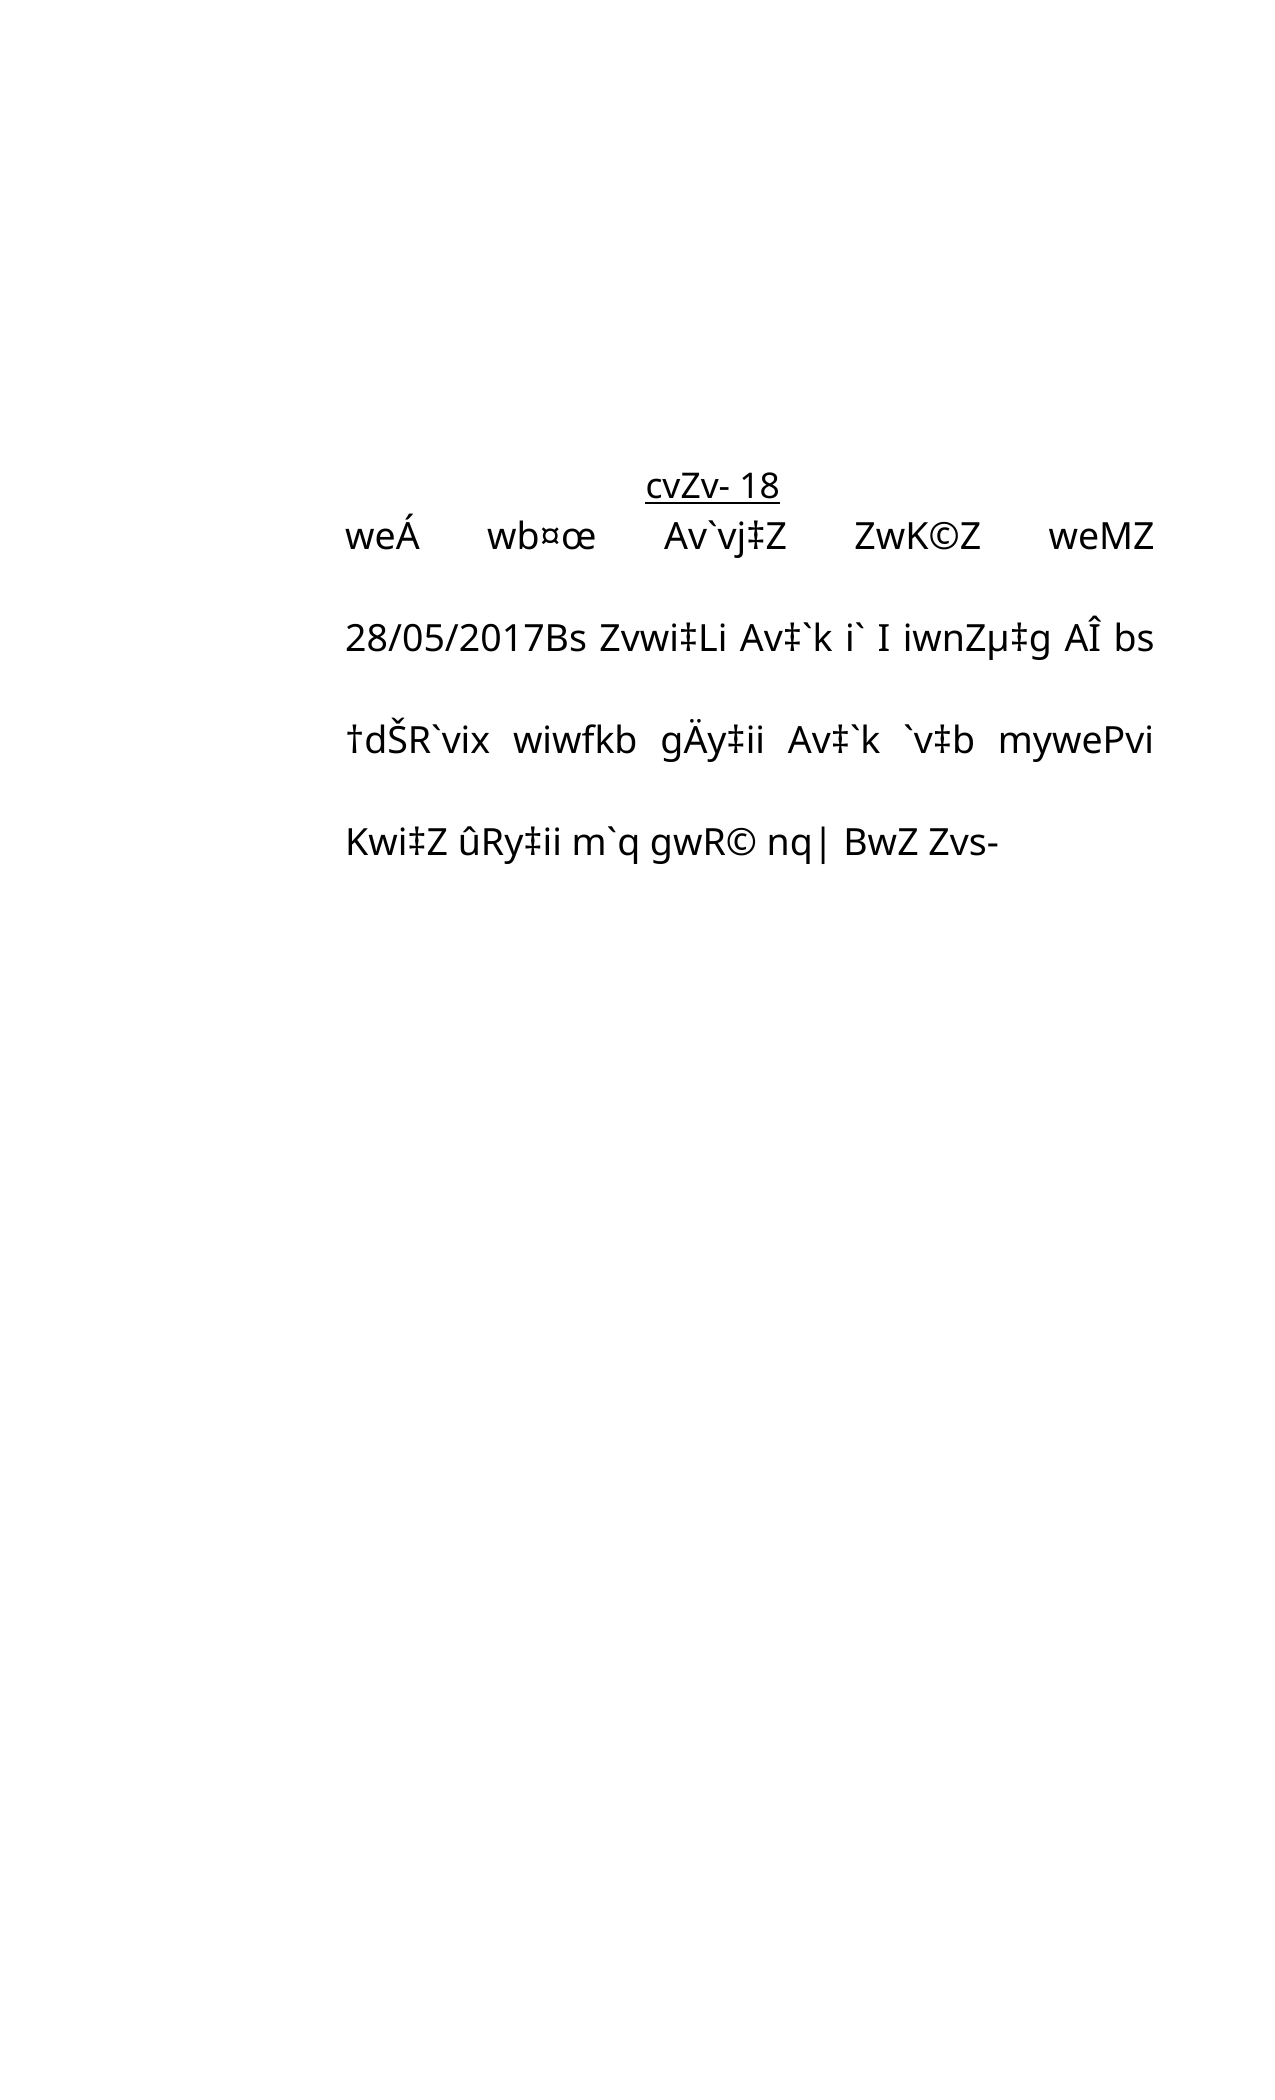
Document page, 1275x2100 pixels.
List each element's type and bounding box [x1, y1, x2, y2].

list [345, 509, 1155, 866]
